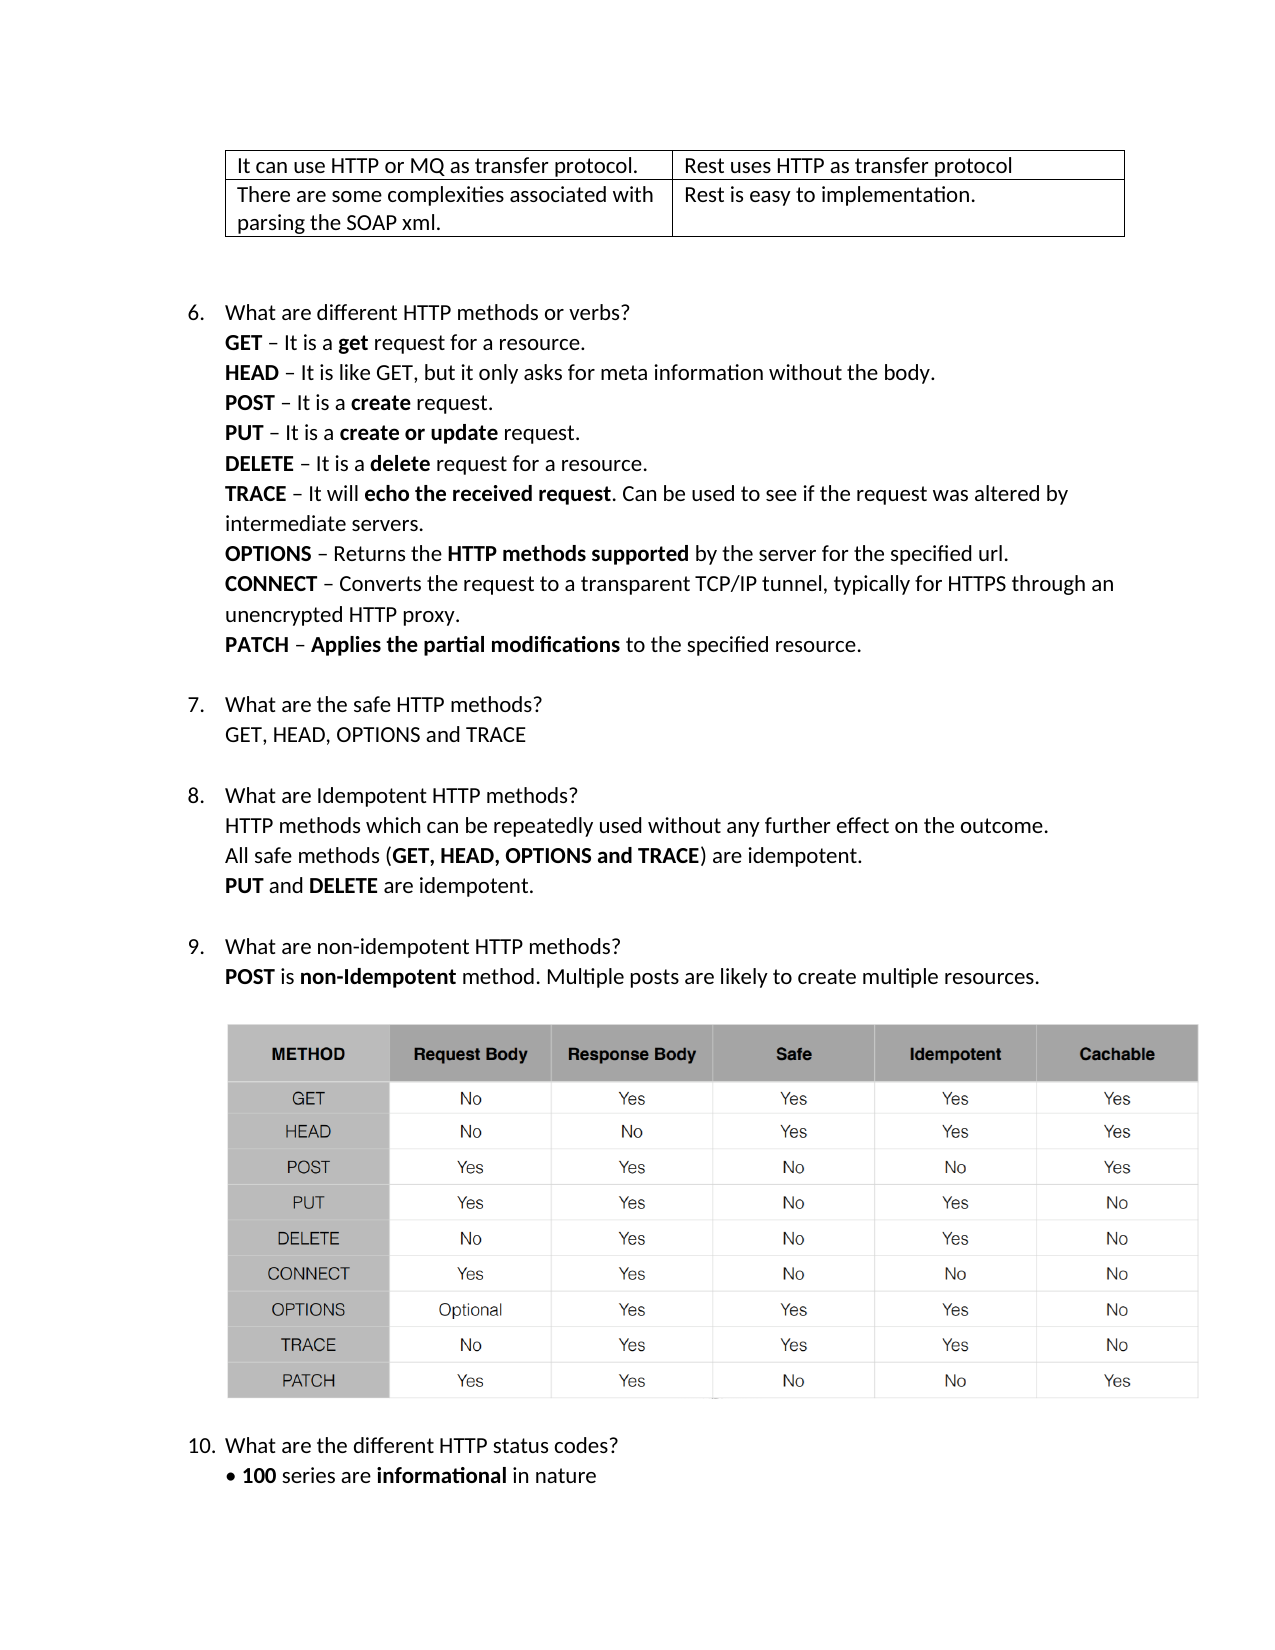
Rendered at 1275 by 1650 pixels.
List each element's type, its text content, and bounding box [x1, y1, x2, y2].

list What are the different HTTP status codes? [187, 1431, 1125, 1459]
list HEAD – It is like GET, but it only asks for meta information without the body. [225, 358, 1125, 386]
list PUT and DELETE are idempotent. [225, 872, 1125, 899]
list TRACE – It will echo the received request. Can be used to see if the request was altered by intermediate servers. [225, 479, 1125, 537]
list GET, HEAD, OPTIONS and TRACE [225, 721, 1125, 748]
list What are Idempotent HTTP methods? [187, 781, 1125, 809]
list What are non-idempotent HTTP methods? [187, 932, 1125, 960]
list PATCH – Applies the partial modifications to the specified resource. [225, 630, 1125, 658]
list OPTIONS – Returns the HTTP methods supported by the server for the specified url. [225, 539, 1125, 567]
list GET – It is a get request for a resource. [225, 328, 1125, 356]
list • 100 series are informational in nature [225, 1461, 1125, 1489]
list What are the safe HTTP methods? [187, 690, 1125, 718]
list PUT – It is a create or update request. [225, 418, 1125, 446]
table_cell It can use HTTP or MQ as transfer protocol. [226, 151, 672, 179]
list HTTP methods which can be repeatedly used without any further effect on the outcome. [225, 811, 1125, 839]
picture [225, 1022, 1200, 1399]
list POST – It is a create request. [225, 388, 1125, 416]
list CONNECT – Converts the request to a transparent TCP/IP tunnel, typically for HTTPS through an unencrypted HTTP proxy. [225, 569, 1125, 628]
list DELETE – It is a delete request for a resource. [225, 449, 1125, 477]
table_cell Rest uses HTTP as transfer protocol [673, 151, 1124, 179]
list POST is non-Idempotent method. Multiple posts are likely to create multiple resources. [225, 962, 1125, 990]
list All safe methods (GET, HEAD, OPTIONS and TRACE) are idempotent. [225, 841, 1125, 869]
table_cell Rest is easy to implementation. [673, 180, 1124, 236]
list What are different HTTP methods or verbs? [187, 298, 1125, 326]
table_cell There are some complexities associated with parsing the SOAP xml. [226, 180, 672, 236]
